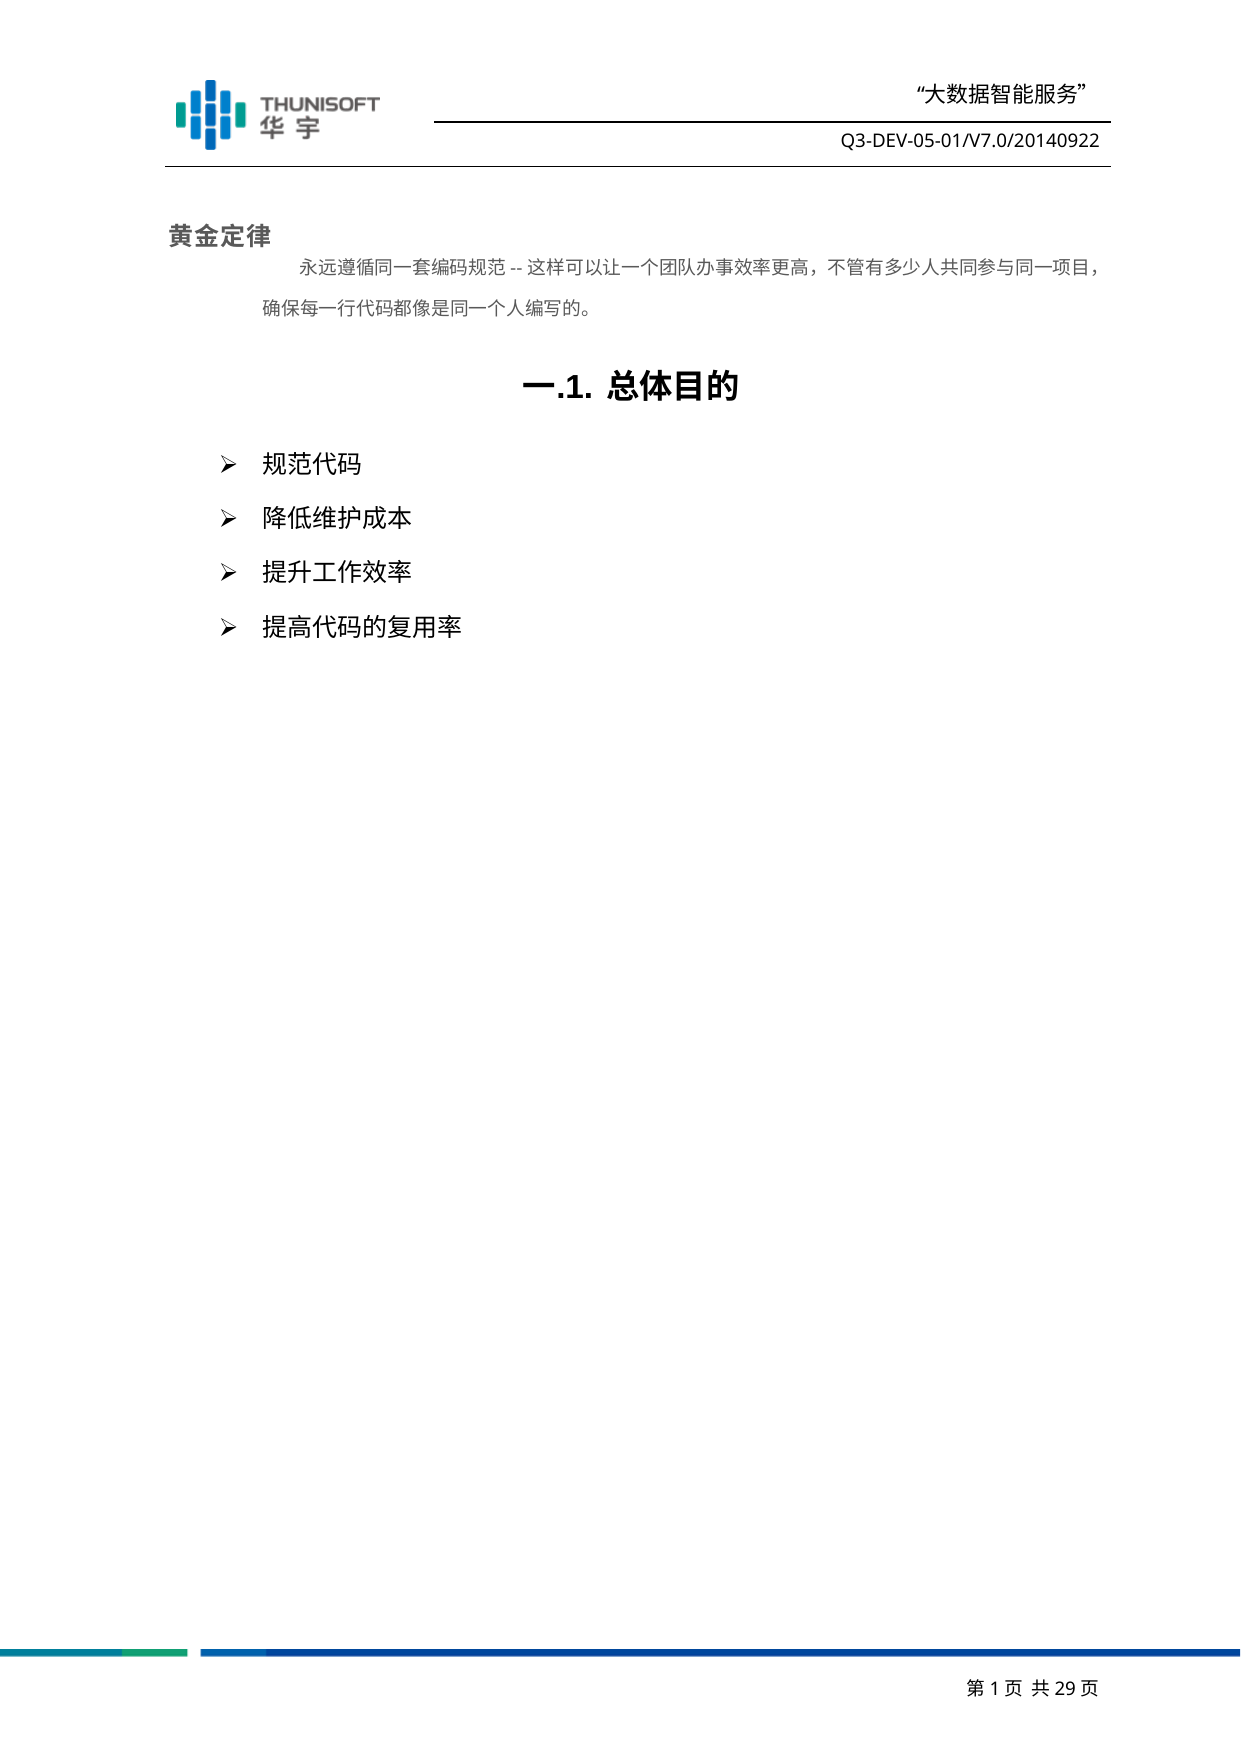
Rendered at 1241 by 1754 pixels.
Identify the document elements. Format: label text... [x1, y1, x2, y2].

picture [176, 80, 380, 150]
picture [0, 1649, 1241, 1657]
subtitle 黄金定律 [168, 217, 1107, 253]
list 提升工作效率 [218, 553, 1107, 589]
list 降低维护成本 [218, 498, 1107, 535]
picture [0, 1649, 119, 1653]
list 规范代码 [218, 444, 1107, 480]
text 永远遵循同一套编码规范 -- 这样可以让一个团队办事效率更高，不管有多少人共同参与同一项目，确保每一行代码都像是同一个人编写的。 [262, 253, 1107, 321]
list 提高代码的复用率 [218, 607, 1107, 643]
subtitle 总体目的 [523, 359, 1107, 408]
